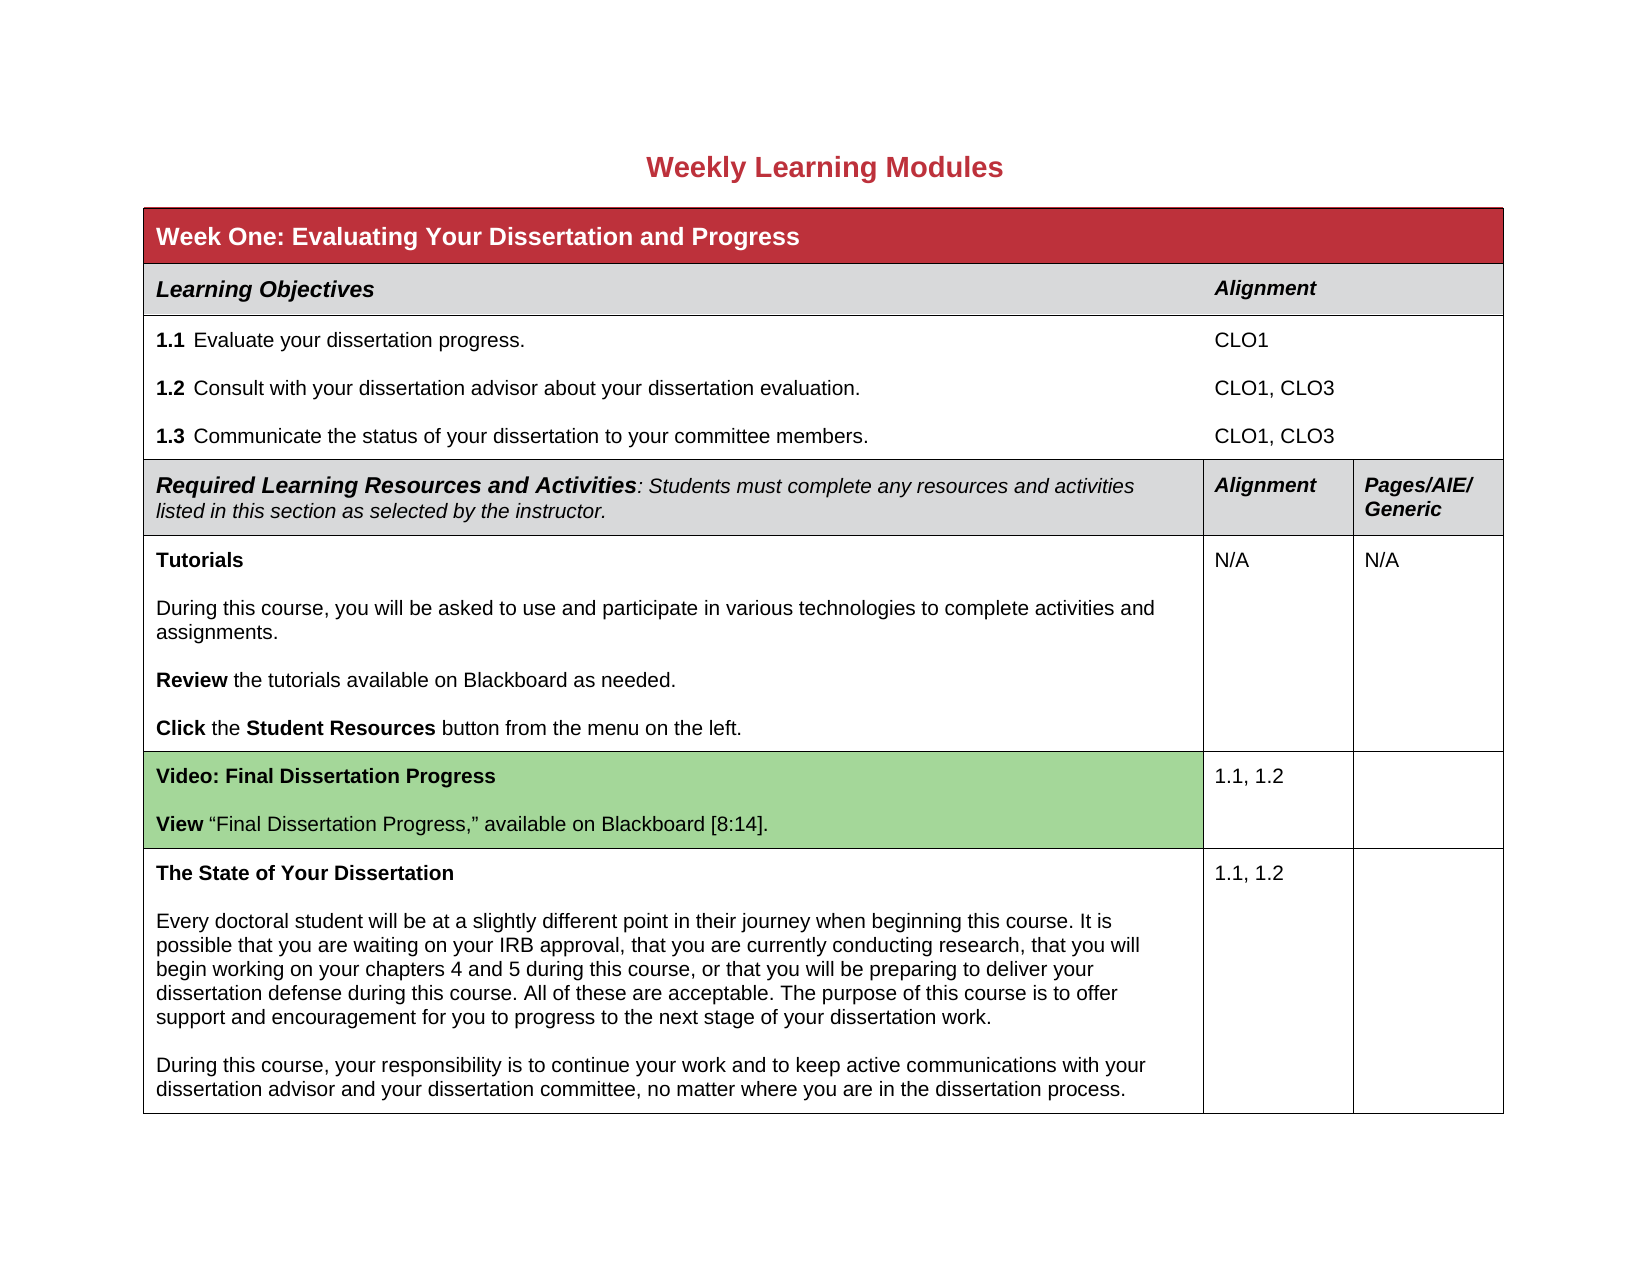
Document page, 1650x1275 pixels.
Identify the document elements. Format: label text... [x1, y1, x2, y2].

table_cell CLO1, CLO3 [1203, 411, 1503, 459]
table_cell N/A [1354, 536, 1503, 751]
table_cell Alignment [1204, 460, 1353, 535]
table_cell N/A [1204, 536, 1353, 751]
subtitle Weekly Learning Modules [150, 150, 1500, 183]
table_cell Evaluate your dissertation progress. [144, 316, 1203, 363]
table_cell Pages/AIE/ Generic [1354, 460, 1503, 535]
table_cell Consult with your dissertation advisor about your dissertation evaluation. [144, 364, 1203, 411]
table_cell Learning Objectives [144, 264, 1203, 314]
table_cell Video: Final Dissertation Progress View “Final Dissertation Progress,” available on Blackboard [8:14]. [144, 752, 1203, 848]
table_cell [1354, 849, 1503, 1113]
table_cell Communicate the status of your dissertation to your committee members. [144, 411, 1203, 459]
table_cell 1.1, 1.2 [1204, 849, 1353, 1113]
table_cell 1.1, 1.2 [1204, 752, 1353, 848]
table_header [1203, 209, 1503, 263]
table_cell The State of Your Dissertation Every doctoral student will be at a slightly different point in their journey when beginning this course. It is possible that you are waiting on your IRB approval, that you are currently conducting research, that you will begin working on your chapters 4 and 5 during this course, or that you will be preparing to deliver your dissertation defense during this course. All of these are acceptable. The purpose of this course is to offer support and encouragement for you to progress to the next stage of your dissertation work. During this course, your responsibility is to continue your work and to keep active communications with your dissertation advisor and your dissertation committee, no matter where you are in the dissertation process. [144, 849, 1203, 1113]
table_header Week One: Evaluating Your Dissertation and Progress [144, 209, 1203, 263]
table_cell Required Learning Resources and Activities: Students must complete any resources and activities listed in this section as selected by the instructor. [144, 460, 1203, 535]
table_cell Tutorials During this course, you will be asked to use and participate in various technologies to complete activities and assignments. Review the tutorials available on Blackboard as needed. Click the Student Resources button from the menu on the left. [144, 536, 1203, 751]
table_cell Alignment [1203, 264, 1503, 314]
table_cell CLO1 [1203, 316, 1503, 363]
table_cell CLO1, CLO3 [1203, 364, 1503, 411]
table_cell [1354, 752, 1503, 848]
